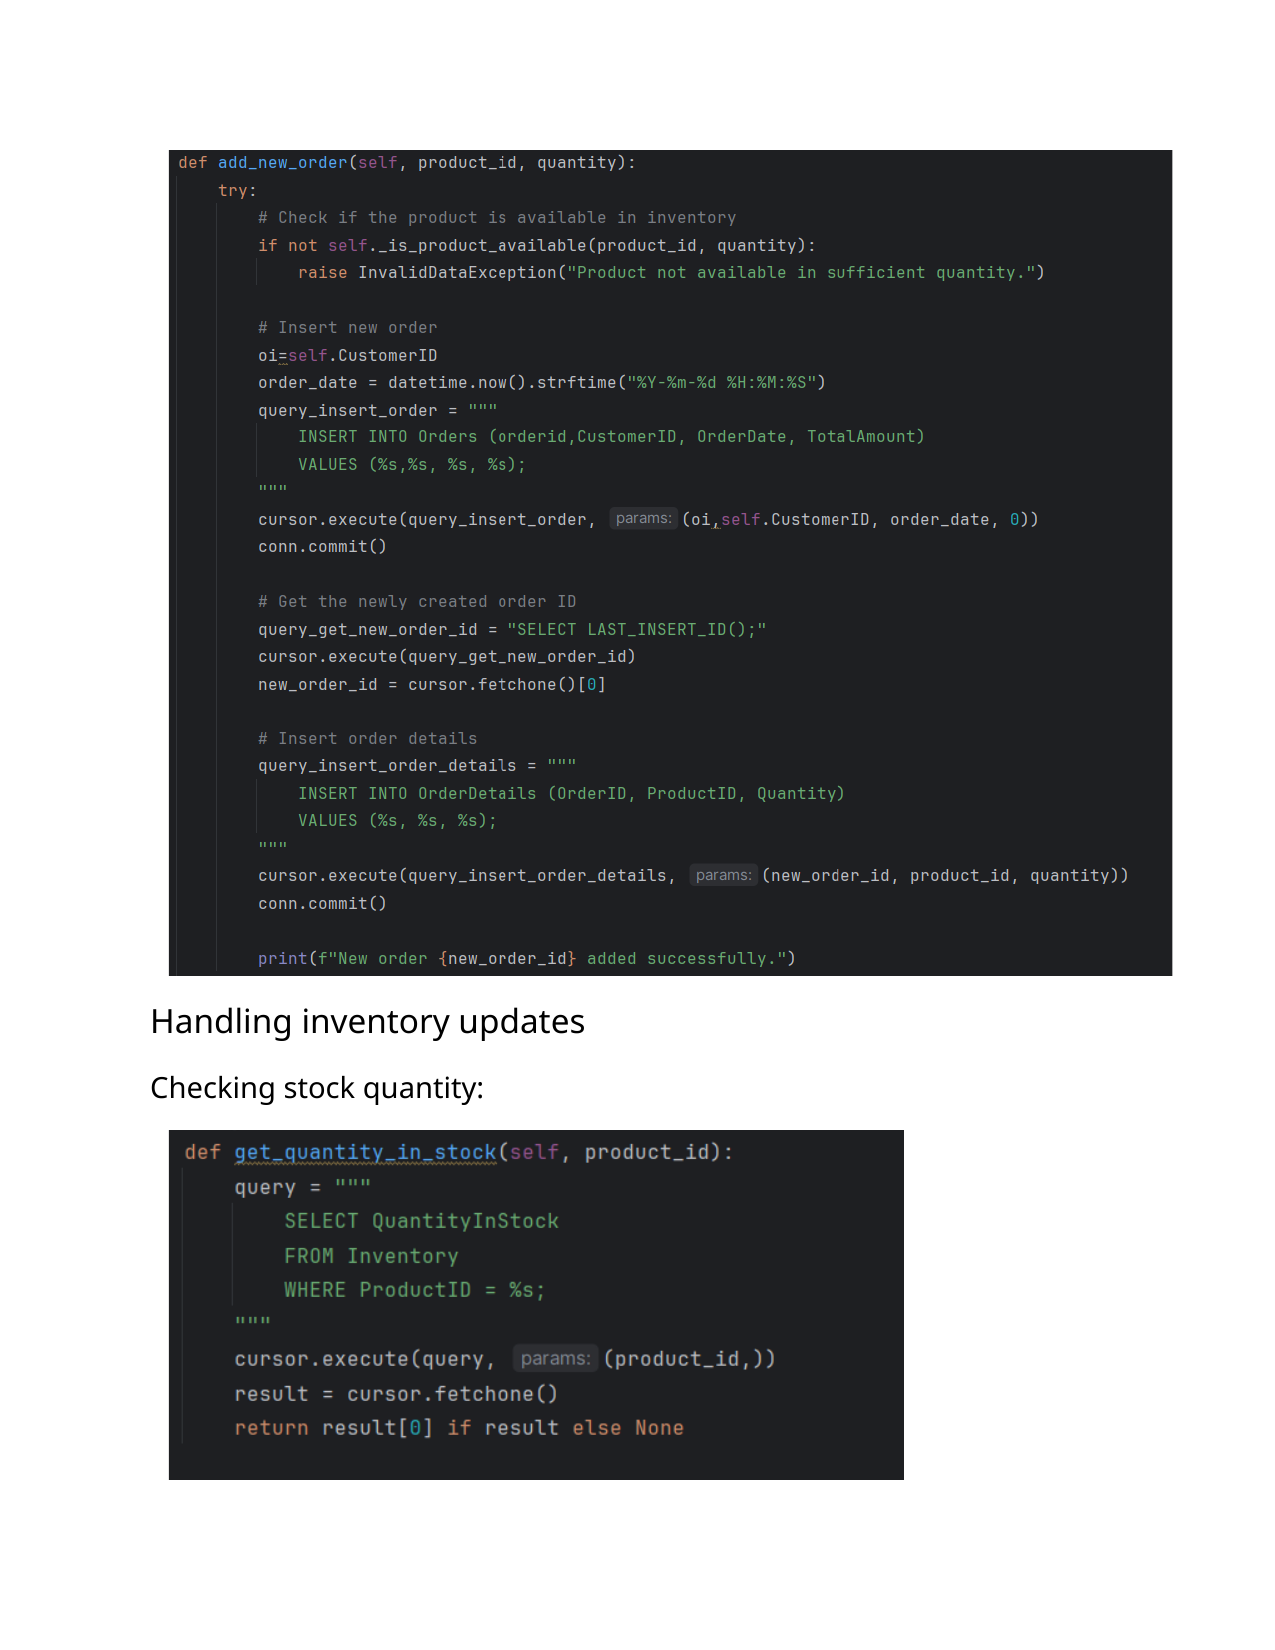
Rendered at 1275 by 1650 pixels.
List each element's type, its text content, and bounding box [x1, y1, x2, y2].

text Handling inventory updates [150, 998, 1125, 1043]
text Checking stock quantity: [150, 1067, 1125, 1107]
